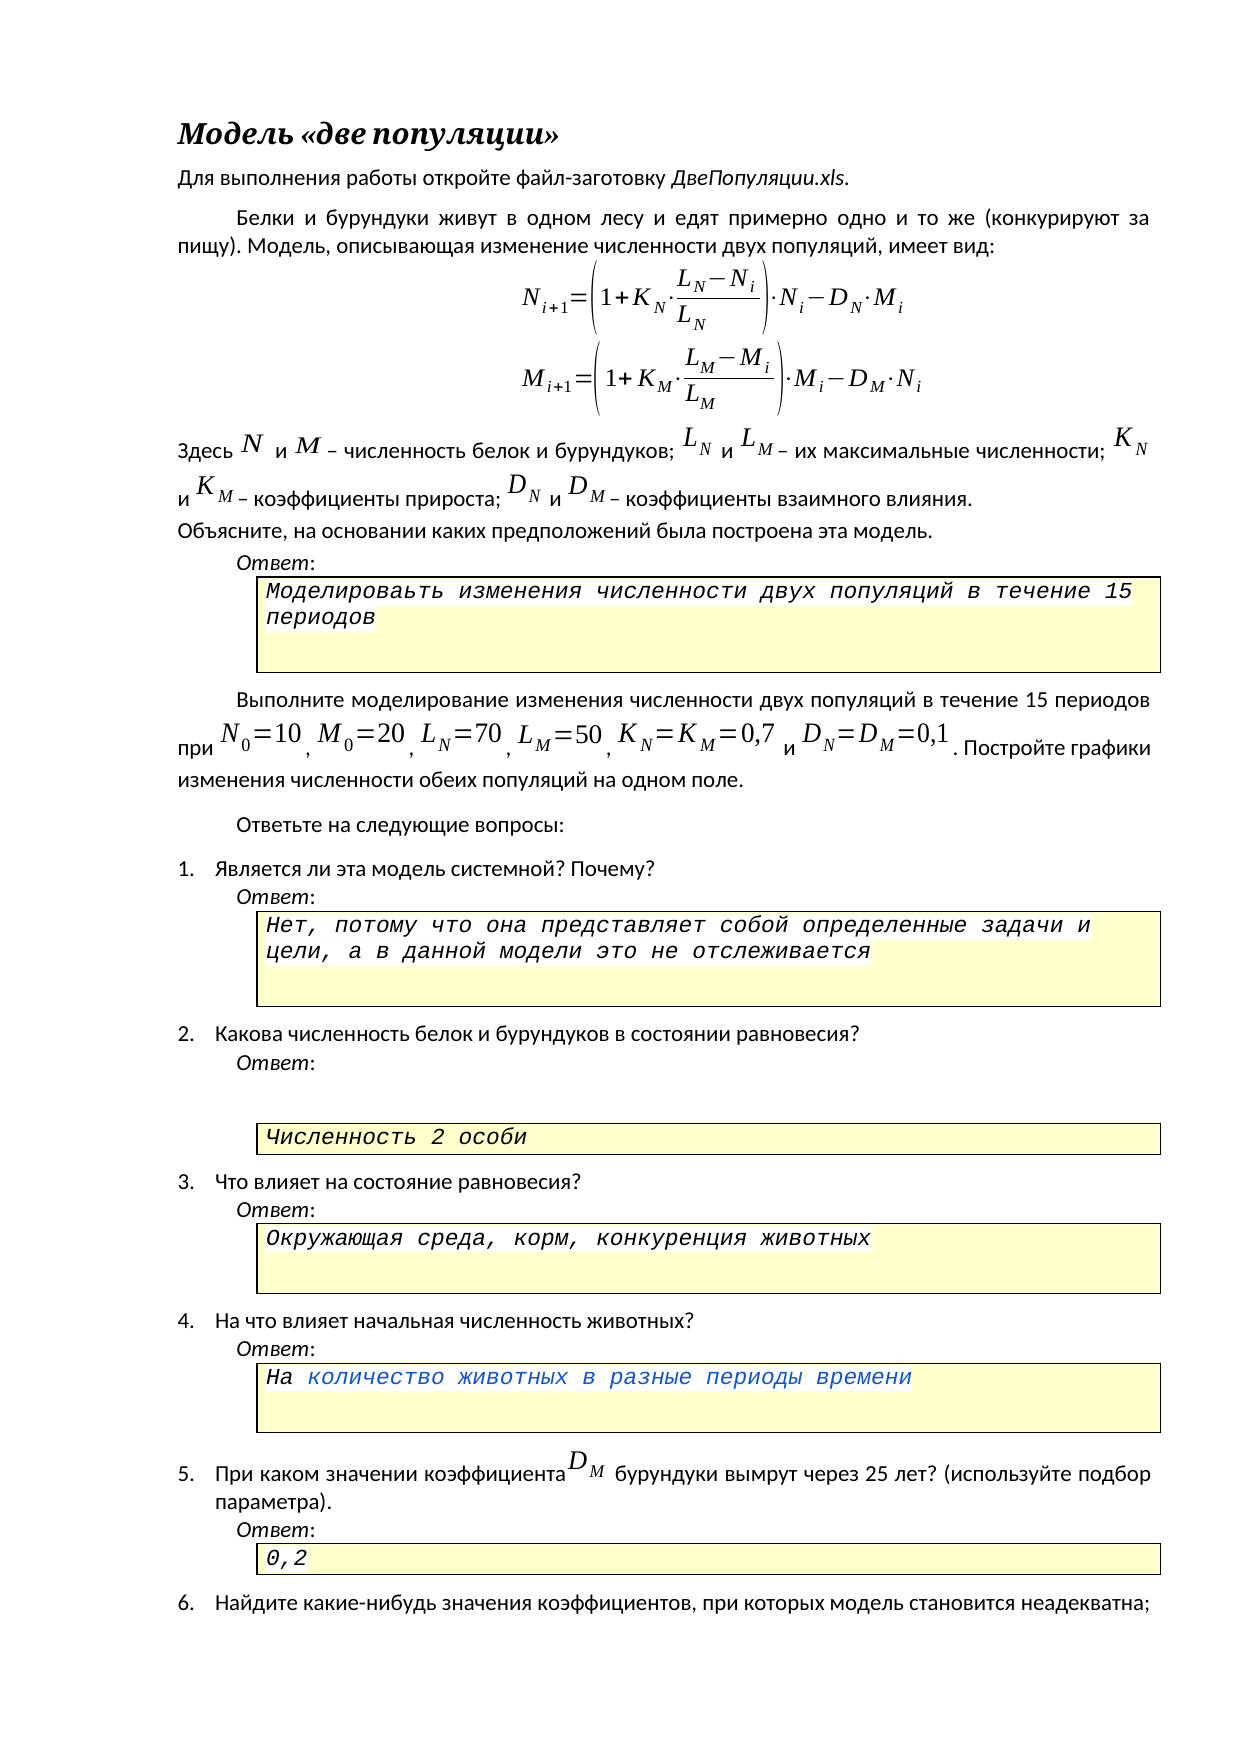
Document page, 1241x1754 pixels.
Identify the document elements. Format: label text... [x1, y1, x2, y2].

list При каком значении коэффициента бурундуки вымрут через 25 лет? (используйте подбор параметра). [177, 1446, 1152, 1515]
text Окружающая среда, корм, конкуренция животных [258, 1224, 1160, 1252]
text Объясните, на основании каких предположений была построена эта модель. [177, 516, 1152, 544]
text Нет, потому что она представляет собой определенные задачи и цели, а в данной модели это не отслеживается [258, 912, 1160, 966]
list На что влияет начальная численность животных? [177, 1306, 1152, 1334]
text Численность 2 особи [258, 1124, 1160, 1154]
text Для выполнения работы откройте файл-заготовку ДвеПопуляции.xls. [177, 163, 1152, 191]
text Ответ: [236, 1048, 1152, 1076]
text Здесь и – численность белок и бурундуков; и – их максимальные численности; и – коэффициенты прироста; и – коэффициенты взаимного влияния. [177, 421, 1152, 512]
text Модель «две популяции» [177, 118, 1152, 152]
list Найдите какие-нибудь значения коэффициентов, при которых модель становится неадекватна; [177, 1588, 1152, 1616]
text Ответ: [236, 1515, 1152, 1543]
text Ответьте на следующие вопросы: [177, 810, 1152, 838]
text Ответ: [236, 882, 1152, 911]
text Ответ: [236, 548, 1152, 576]
text Белки и бурундуки живут в одном лесу и едят примерно одно и то же (конкурируют за пищу). Модель, описывающая изменение численности двух популяций, имеет вид: [177, 203, 1152, 259]
list Является ли эта модель системной? Почему? [177, 854, 1152, 882]
list Что влияет на состояние равновесия? [177, 1167, 1152, 1195]
text Выполните моделирование изменения численности двух популяций в течение 15 периодов при , , , , и . Постройте графики изменения численности обеих популяций на одном поле. [177, 686, 1152, 793]
text Ответ: [236, 1195, 1152, 1223]
text Моделироваьть изменения численности двух популяций в течение 15 периодов [258, 578, 1160, 631]
text Ответ: [236, 1334, 1152, 1362]
text На количество животных в разные периоды времени [258, 1364, 1160, 1391]
list Какова численность белок и бурундуков в состоянии равновесия? [177, 1019, 1152, 1048]
text 0,2 [258, 1544, 1160, 1574]
